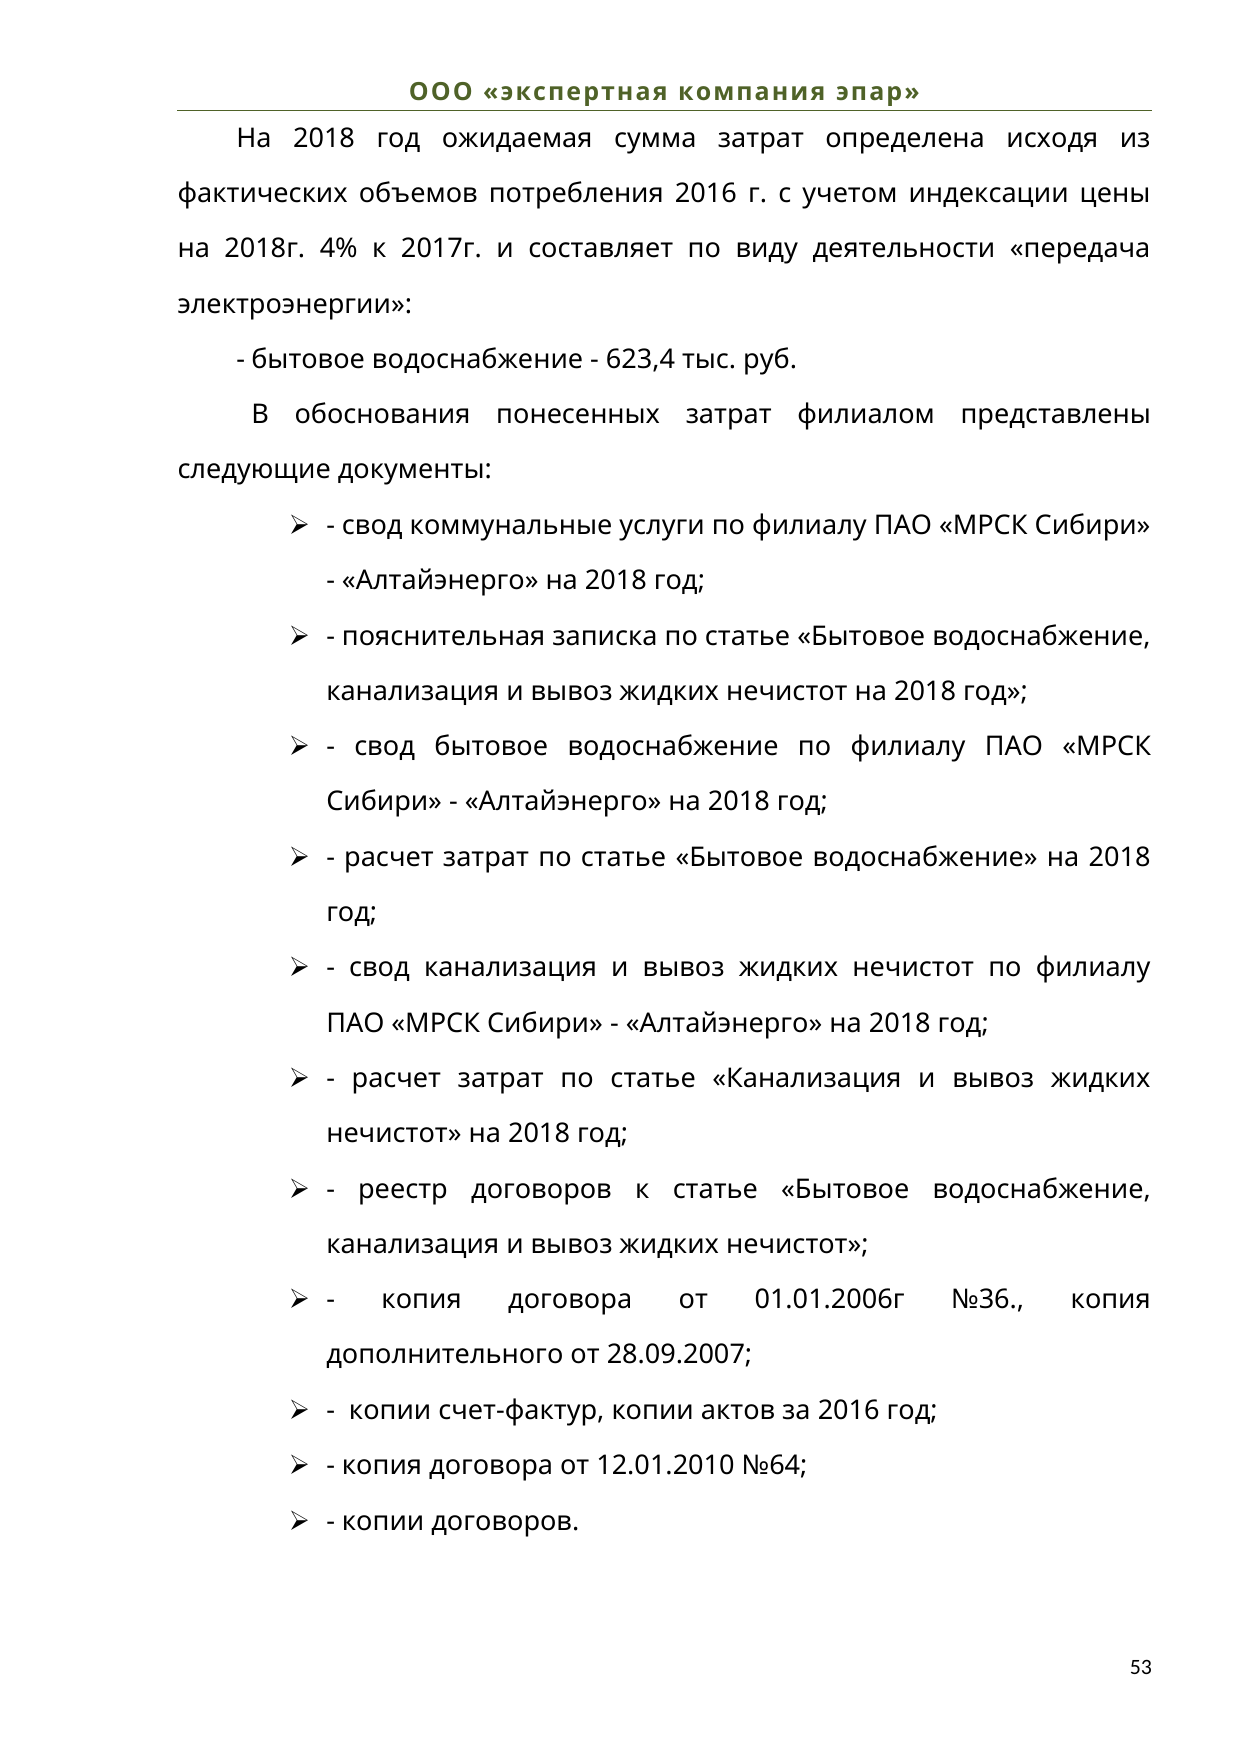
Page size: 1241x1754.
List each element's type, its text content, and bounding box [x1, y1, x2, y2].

list - копия договора от 01.01.2006г №36., копия дополнительного от 28.09.2007; [288, 1280, 1152, 1372]
text - бытовое водоснабжение - 623,4 тыс. руб. [177, 339, 1152, 376]
list - пояснительная записка по статье «Бытовое водоснабжение, канализация и вывоз жидких нечистот на 2018 год»; [288, 616, 1152, 708]
list - свод бытовое водоснабжение по филиалу ПАО «МРСК Сибири» - «Алтайэнерго» на 2018 год; [288, 727, 1152, 819]
list - копии счет-фактур, копии актов за 2016 год; [288, 1390, 1152, 1427]
list - копия договора от 12.01.2010 №64; [288, 1446, 1152, 1482]
list - свод коммунальные услуги по филиалу ПАО «МРСК Сибири» - «Алтайэнерго» на 2018 год; [288, 505, 1152, 597]
list - реестр договоров к статье «Бытовое водоснабжение, канализация и вывоз жидких нечистот»; [288, 1169, 1152, 1261]
text В обоснования понесенных затрат филиалом представлены следующие документы: [177, 395, 1152, 487]
text На 2018 год ожидаемая сумма затрат определена исходя из фактических объемов потребления 2016 г. с учетом индексации цены на 2018г. 4% к 2017г. и составляет по виду деятельности «передача электроэнергии»: [177, 118, 1152, 321]
list - расчет затрат по статье «Канализация и вывоз жидких нечистот» на 2018 год; [288, 1058, 1152, 1151]
list - свод канализация и вывоз жидких нечистот по филиалу ПАО «МРСК Сибири» - «Алтайэнерго» на 2018 год; [288, 948, 1152, 1040]
list - расчет затрат по статье «Бытовое водоснабжение» на 2018 год; [288, 837, 1152, 929]
list - копии договоров. [288, 1501, 1152, 1538]
